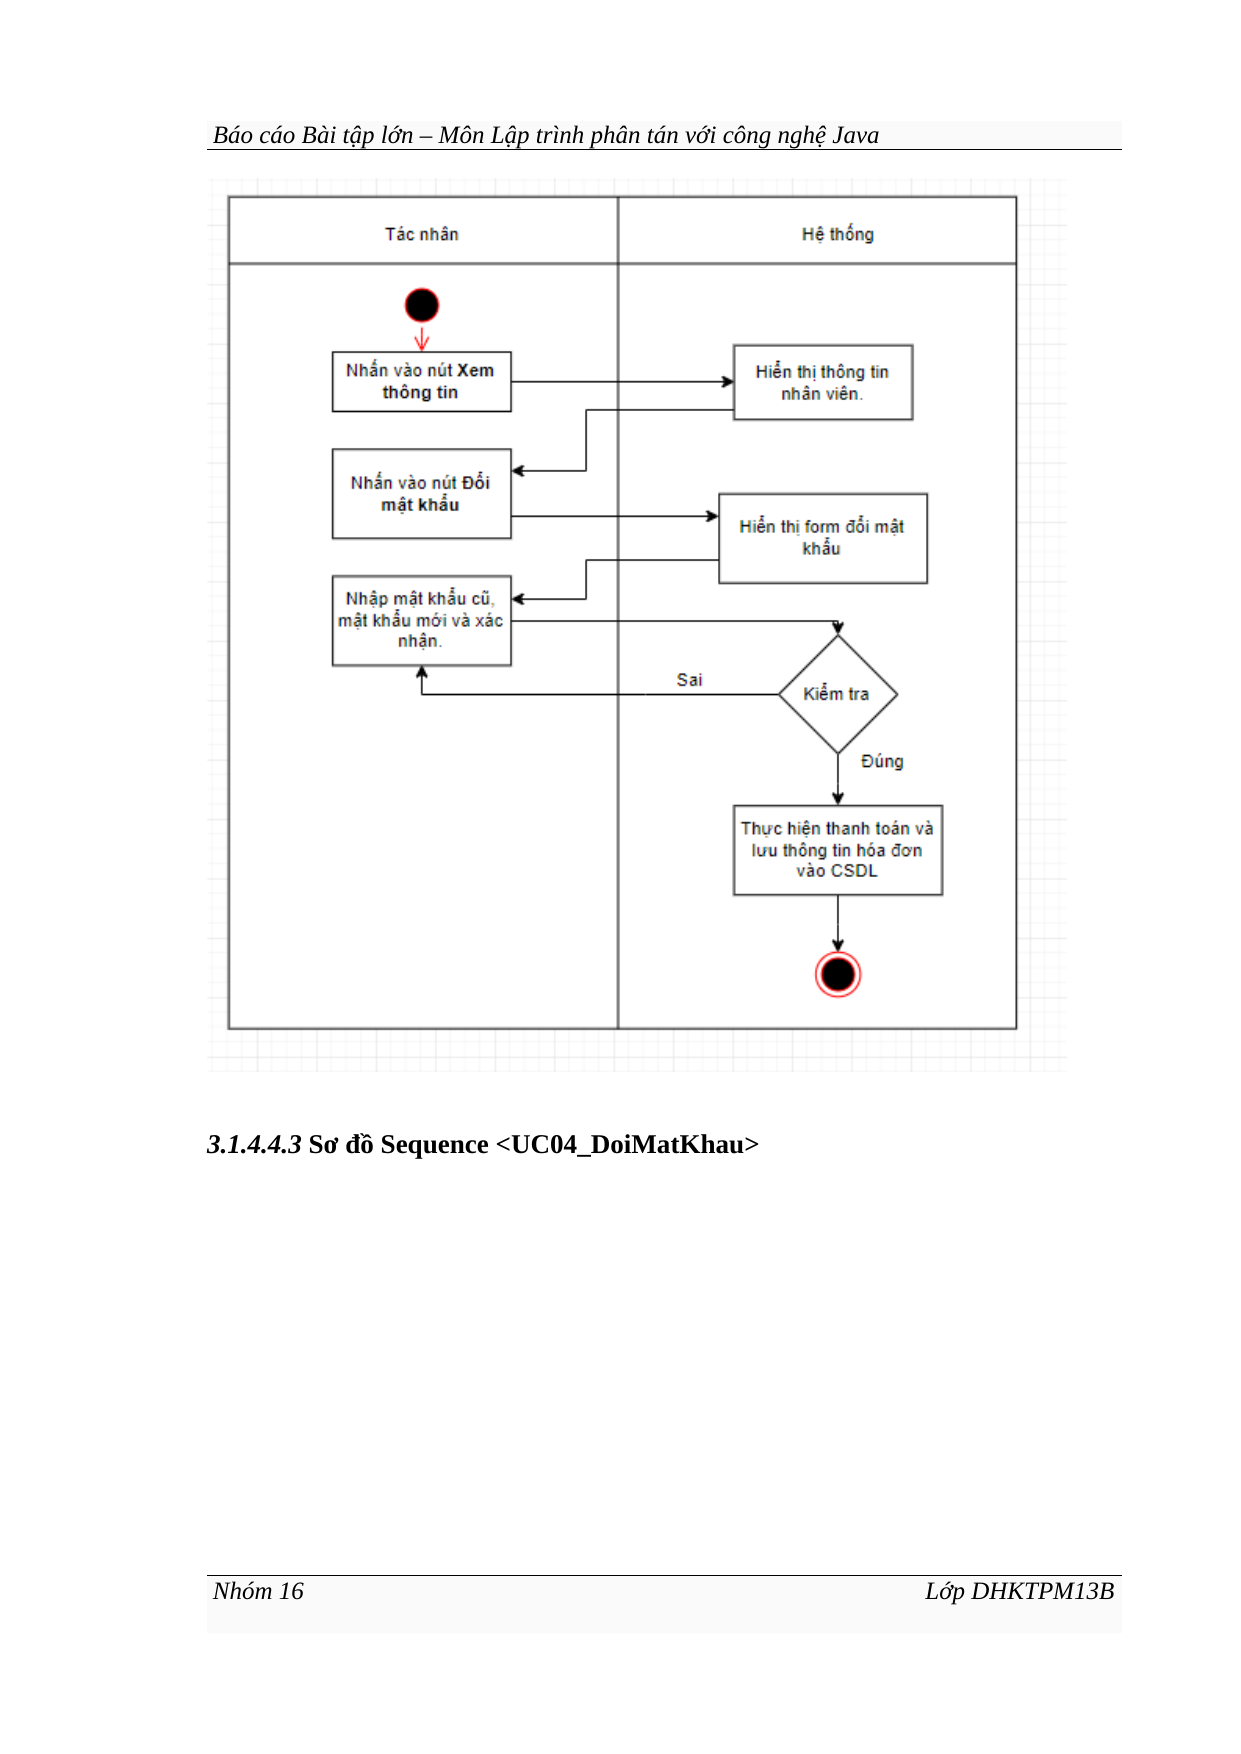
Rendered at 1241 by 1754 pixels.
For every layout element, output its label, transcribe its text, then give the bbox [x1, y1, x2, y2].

picture [207, 178, 1067, 1073]
